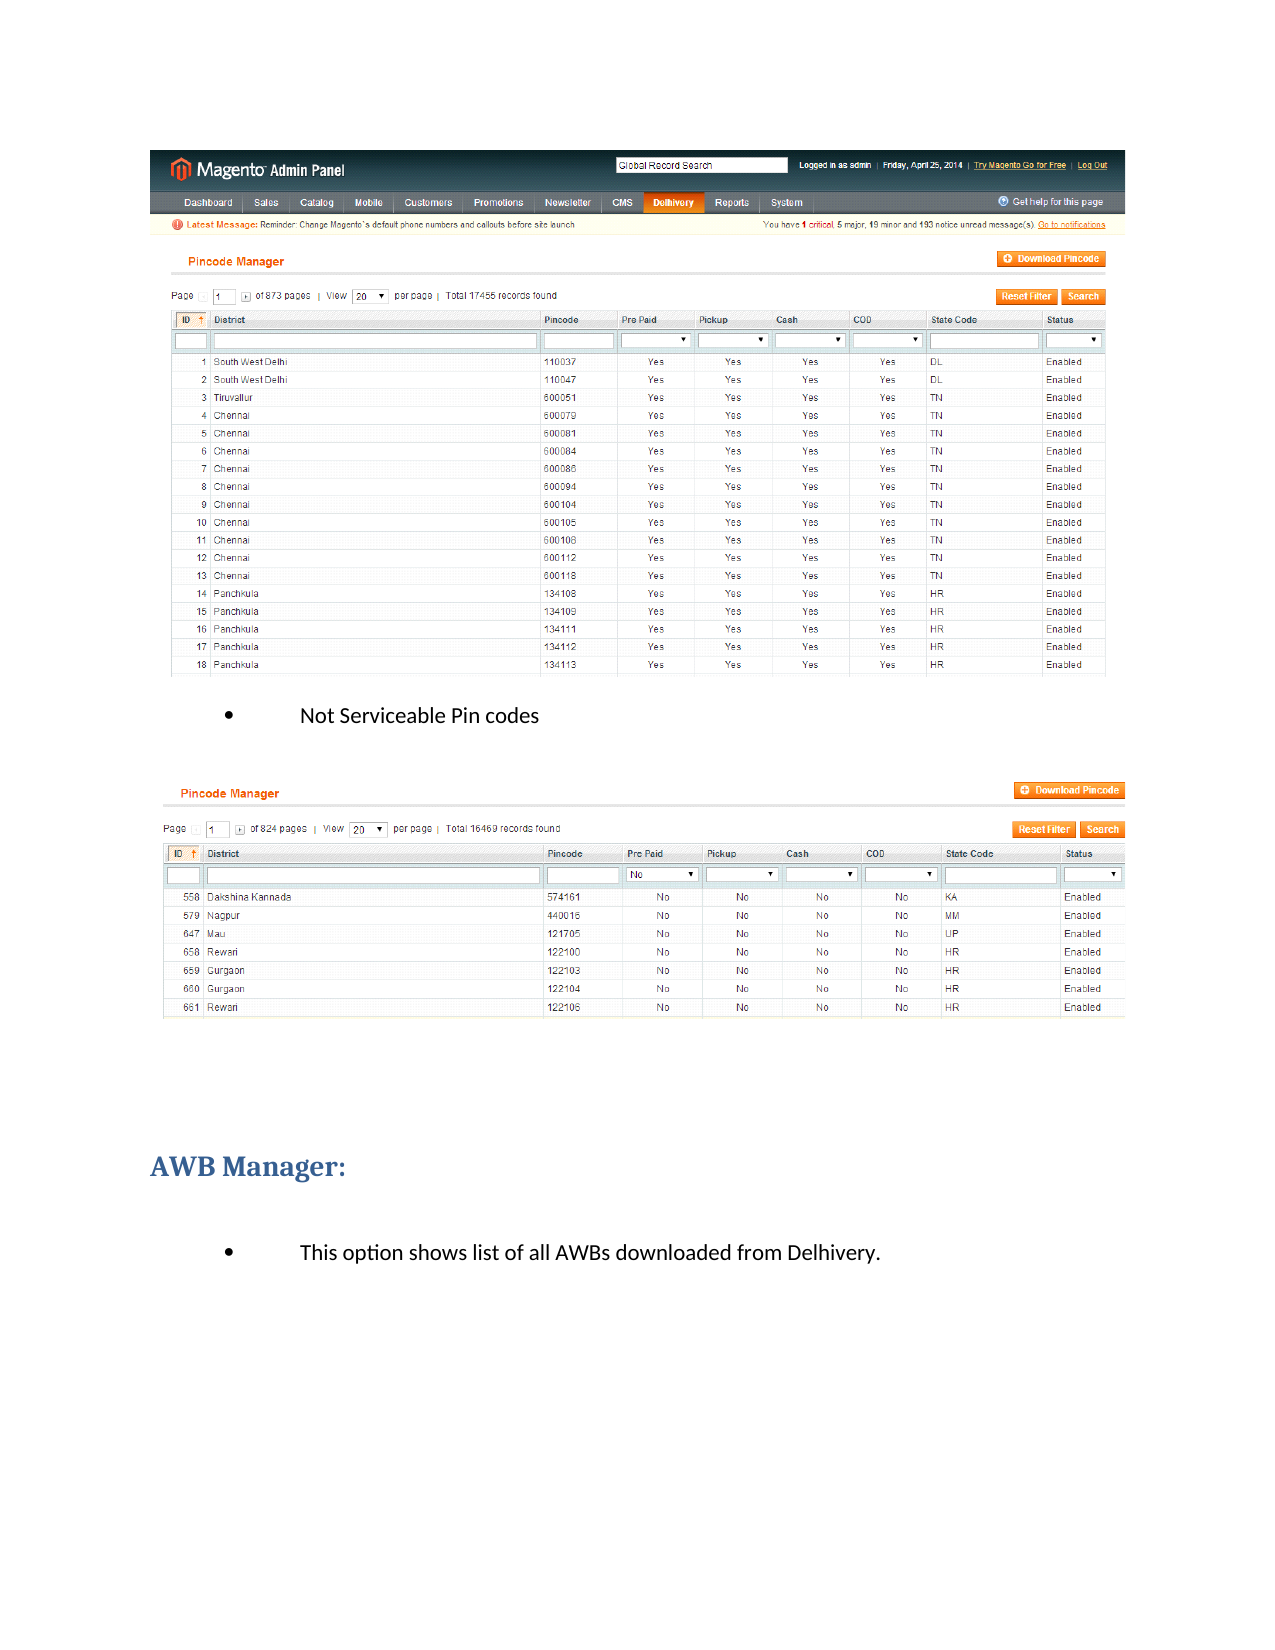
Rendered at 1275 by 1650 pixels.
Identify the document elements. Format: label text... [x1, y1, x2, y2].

picture [150, 150, 1125, 677]
list Not Serviceable Pin codes [225, 702, 1125, 729]
list This option shows list of all AWBs downloaded from Delhivery. [225, 1238, 1125, 1266]
picture [150, 778, 1125, 1019]
text AWB Manager: [150, 1150, 1125, 1184]
